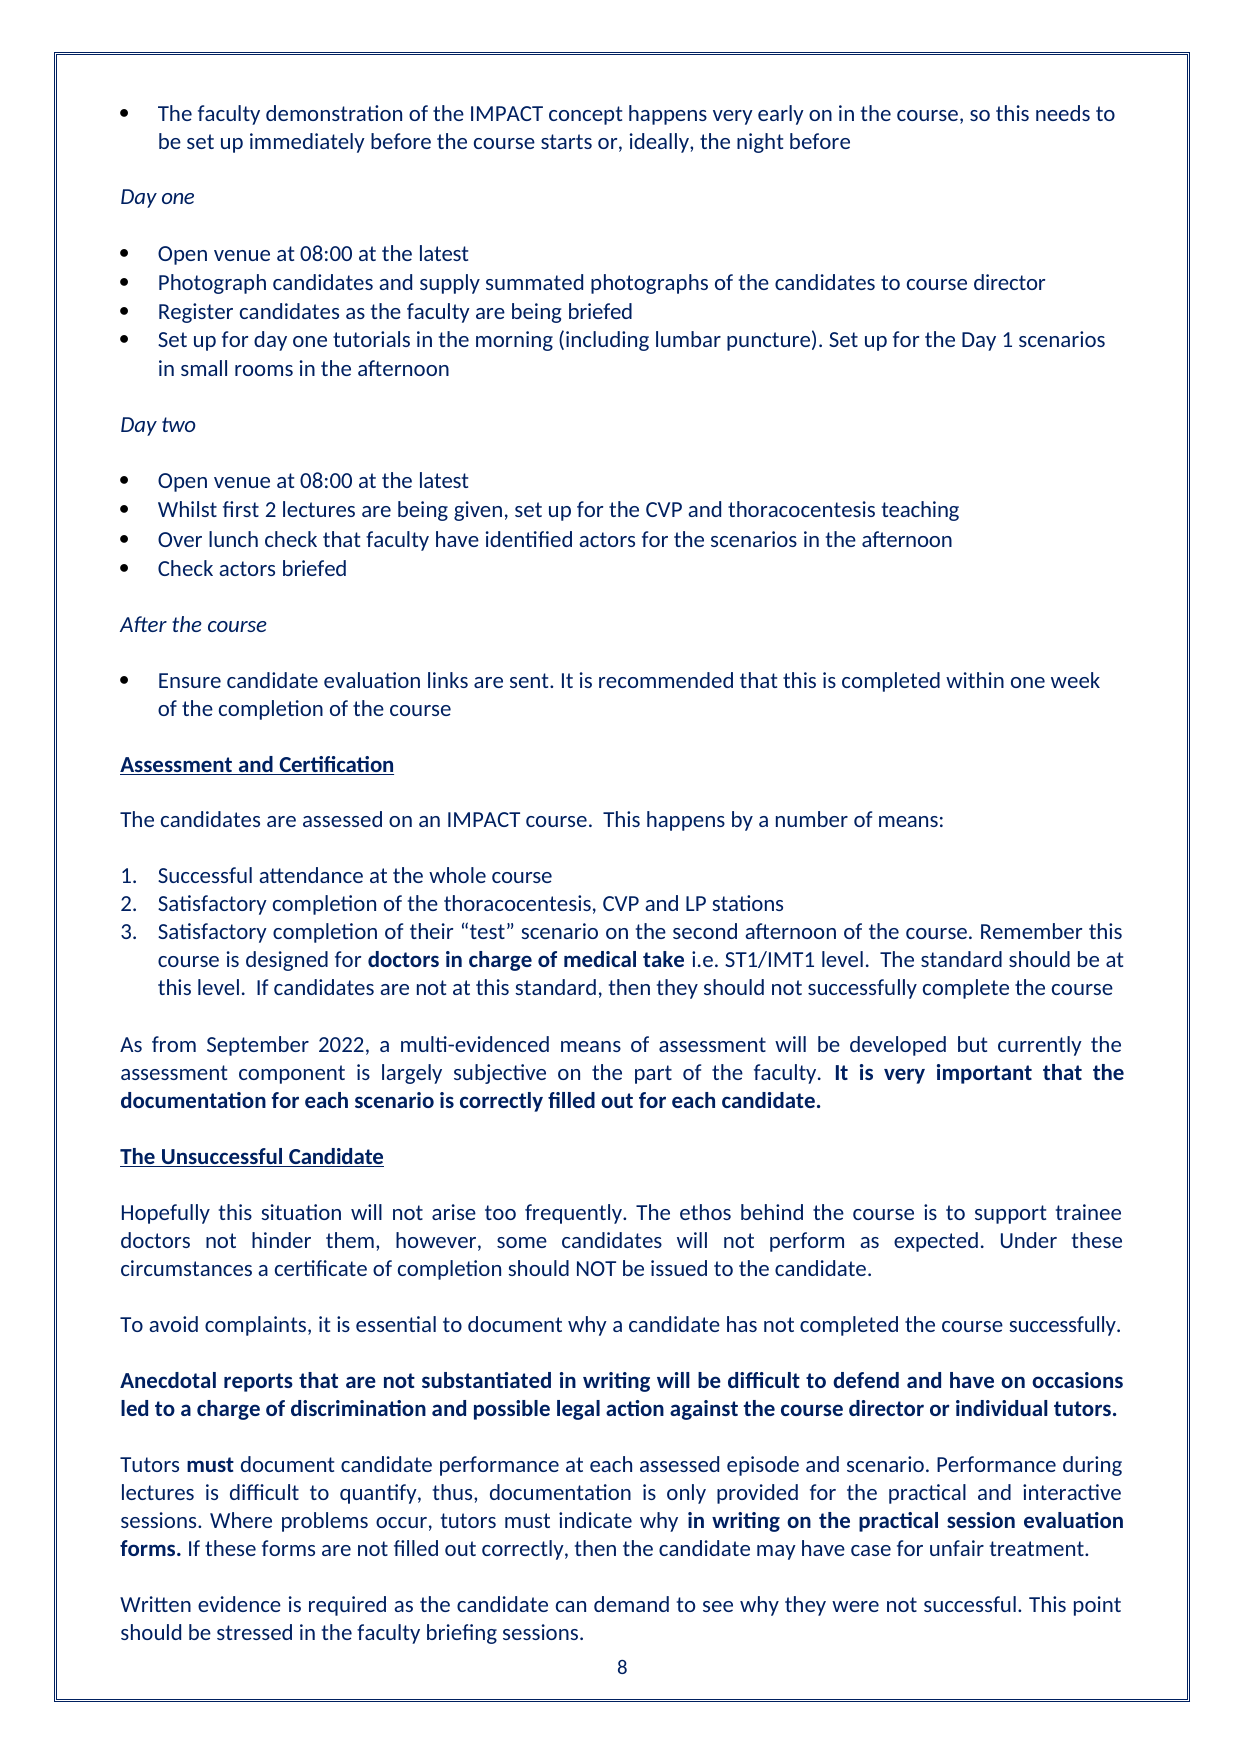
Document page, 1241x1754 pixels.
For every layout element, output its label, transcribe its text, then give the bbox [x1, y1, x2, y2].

list The faculty demonstration of the IMPACT concept happens very early on in the course, so this needs to be set up immediately before the course starts or, ideally, the night before [120, 99, 1124, 155]
text Tutors must document candidate performance at each assessed episode and scenario. Performance during lectures is difficult to quantify, thus, documentation is only provided for the practical and interactive sessions. Where problems occur, tutors must indicate why in writing on the practical session evaluation forms. If these forms are not filled out correctly, then the candidate may have case for unfair treatment. [120, 1450, 1124, 1562]
text Day two [120, 410, 1136, 438]
text As from September 2022, a multi-evidenced means of assessment will be developed but currently the assessment component is largely subjective on the part of the faculty. It is very important that the documentation for each scenario is correctly filled out for each candidate. [120, 1030, 1124, 1114]
list Satisfactory completion of their “test” scenario on the second afternoon of the course. Remember this course is designed for doctors in charge of medical take i.e. ST1/IMT1 level. The standard should be at this level. If candidates are not at this standard, then they should not successfully complete the course [120, 917, 1125, 1002]
list Whilst first 2 lectures are being given, set up for the CVP and thoracocentesis teaching [120, 494, 1136, 524]
text Hopefully this situation will not arise too frequently. The ethos behind the course is to support trainee doctors not hinder them, however, some candidates will not perform as expected. Under these circumstances a certificate of completion should NOT be issued to the candidate. [120, 1198, 1125, 1282]
list Satisfactory completion of the thoracocentesis, CVP and LP stations [120, 889, 1136, 917]
list Open venue at 08:00 at the latest [120, 466, 1136, 494]
list Open venue at 08:00 at the latest [120, 238, 1136, 267]
text Written evidence is required as the candidate can demand to see why they were not successful. This point should be stressed in the faculty briefing sessions. [120, 1590, 1124, 1646]
list Successful attendance at the whole course [120, 861, 1136, 889]
text The candidates are assessed on an IMPACT course. This happens by a number of means: [120, 805, 1136, 833]
text Day one [120, 182, 1136, 211]
subtitle The Unsuccessful Candidate [120, 1142, 1136, 1170]
subtitle Anecdotal reports that are not substantiated in writing will be difficult to defend and have on occasions led to a charge of discrimination and possible legal action against the course director or individual tutors. [120, 1366, 1125, 1422]
list Photograph candidates and supply summated photographs of the candidates to course director [120, 267, 1136, 296]
subtitle Assessment and Certification [120, 750, 1136, 778]
text After the course [120, 610, 1136, 638]
list Over lunch check that faculty have identified actors for the scenarios in the afternoon [120, 524, 1136, 553]
text To avoid complaints, it is essential to document why a candidate has not completed the course successfully. [120, 1310, 1136, 1338]
list Ensure candidate evaluation links are sent. It is recommended that this is completed within one week of the completion of the course [120, 666, 1124, 722]
list Set up for day one tutorials in the morning (including lumbar puncture). Set up for the Day 1 scenarios in small rooms in the afternoon [120, 326, 1124, 382]
list Register candidates as the faculty are being briefed [120, 296, 1136, 325]
list Check actors briefed [120, 553, 1136, 582]
